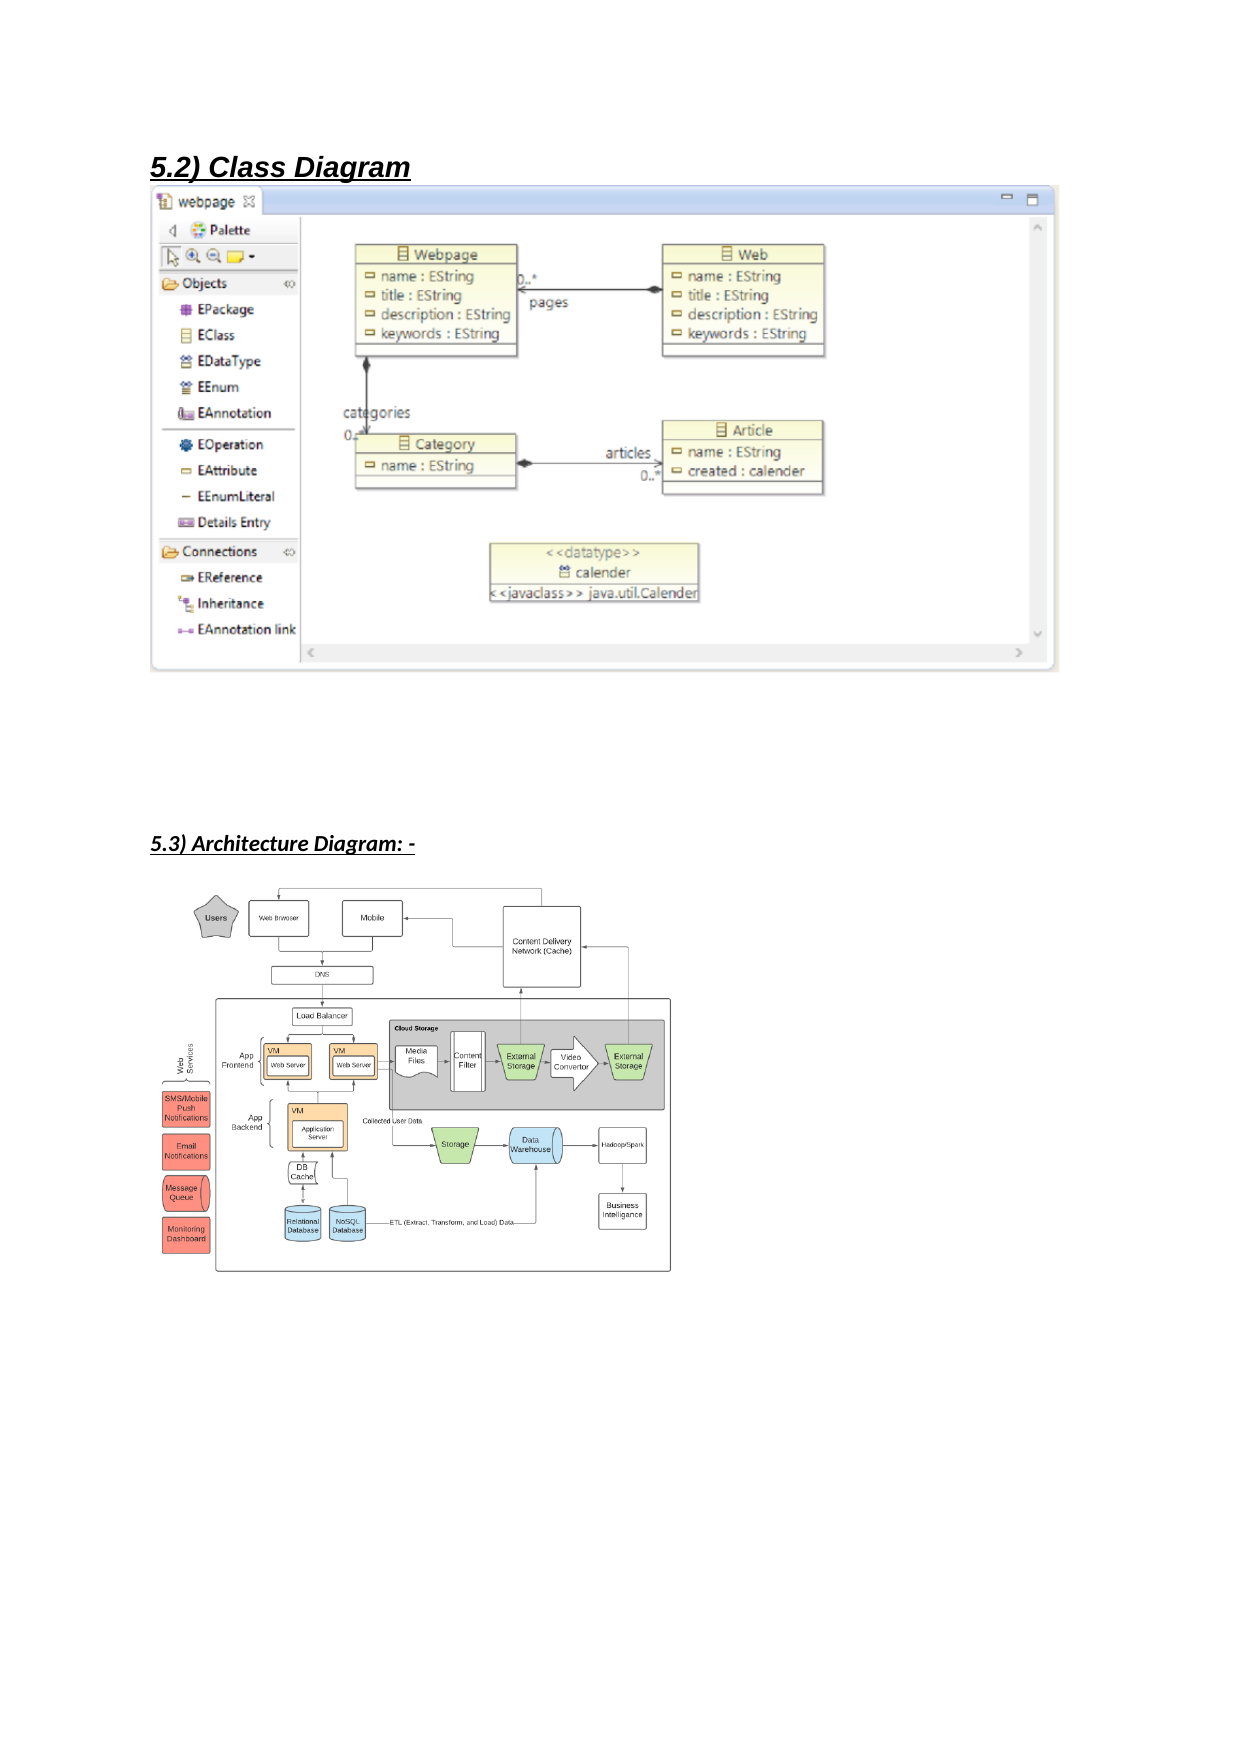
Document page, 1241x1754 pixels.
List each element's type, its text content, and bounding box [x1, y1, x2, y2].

text 5.3) Architecture Diagram: - [150, 829, 1090, 857]
picture [150, 185, 1060, 673]
picture [150, 876, 682, 1283]
